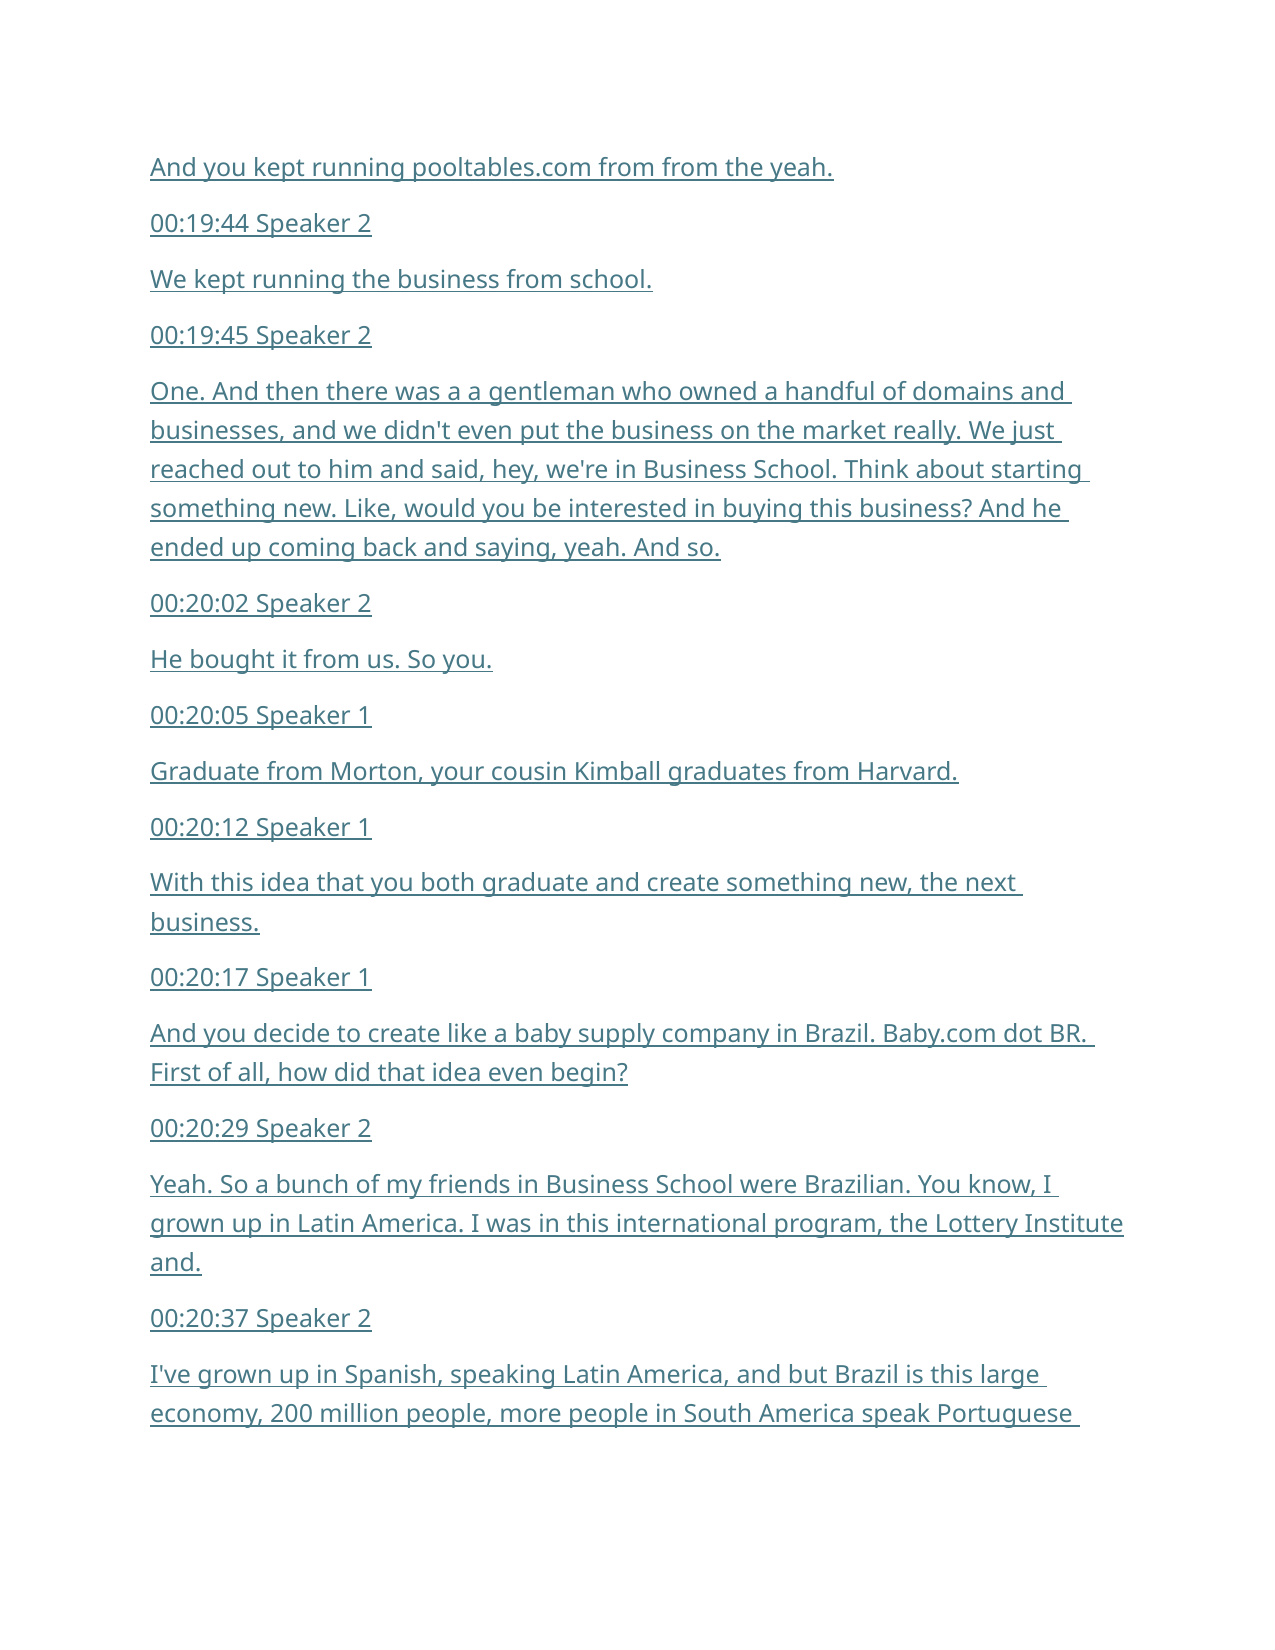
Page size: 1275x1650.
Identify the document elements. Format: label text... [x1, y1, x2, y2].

text And you decide to create like a baby supply company in Brazil. Baby.com dot BR. First of all, how did that idea even begin? [150, 1016, 1125, 1089]
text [150, 1357, 1125, 1430]
text And you kept running pooltables.com from from the yeah. [150, 150, 1125, 184]
text 00:19:45 Speaker 2 [150, 317, 1125, 352]
text 00:20:05 Speaker 1 [150, 697, 1125, 732]
text 00:20:02 Speaker 2 [150, 586, 1125, 620]
text We kept running the business from school. [150, 262, 1125, 296]
text He bought it from us. So you. [150, 642, 1125, 676]
text 00:19:44 Speaker 2 [150, 206, 1125, 240]
text 00:20:37 Speaker 2 [150, 1301, 1125, 1335]
text 00:20:29 Speaker 2 [150, 1111, 1125, 1145]
text 00:20:17 Speaker 1 [150, 960, 1125, 994]
text Graduate from Morton, your cousin Kimball graduates from Harvard. [150, 753, 1125, 787]
text 00:20:12 Speaker 1 [150, 809, 1125, 843]
text Yeah. So a bunch of my friends in Business School were Brazilian. You know, I grown up in Latin America. I was in this international program, the Lottery Institute and. [150, 1167, 1125, 1279]
text One. And then there was a a gentleman who owned a handful of domains and businesses, and we didn't even put the business on the market really. We just reached out to him and said, hey, we're in Business School. Think about starting something new. Like, would you be interested in buying this business? And he ended up coming back and saying, yeah. And so. [150, 373, 1125, 564]
text With this idea that you both graduate and create something new, the next business. [150, 865, 1125, 938]
